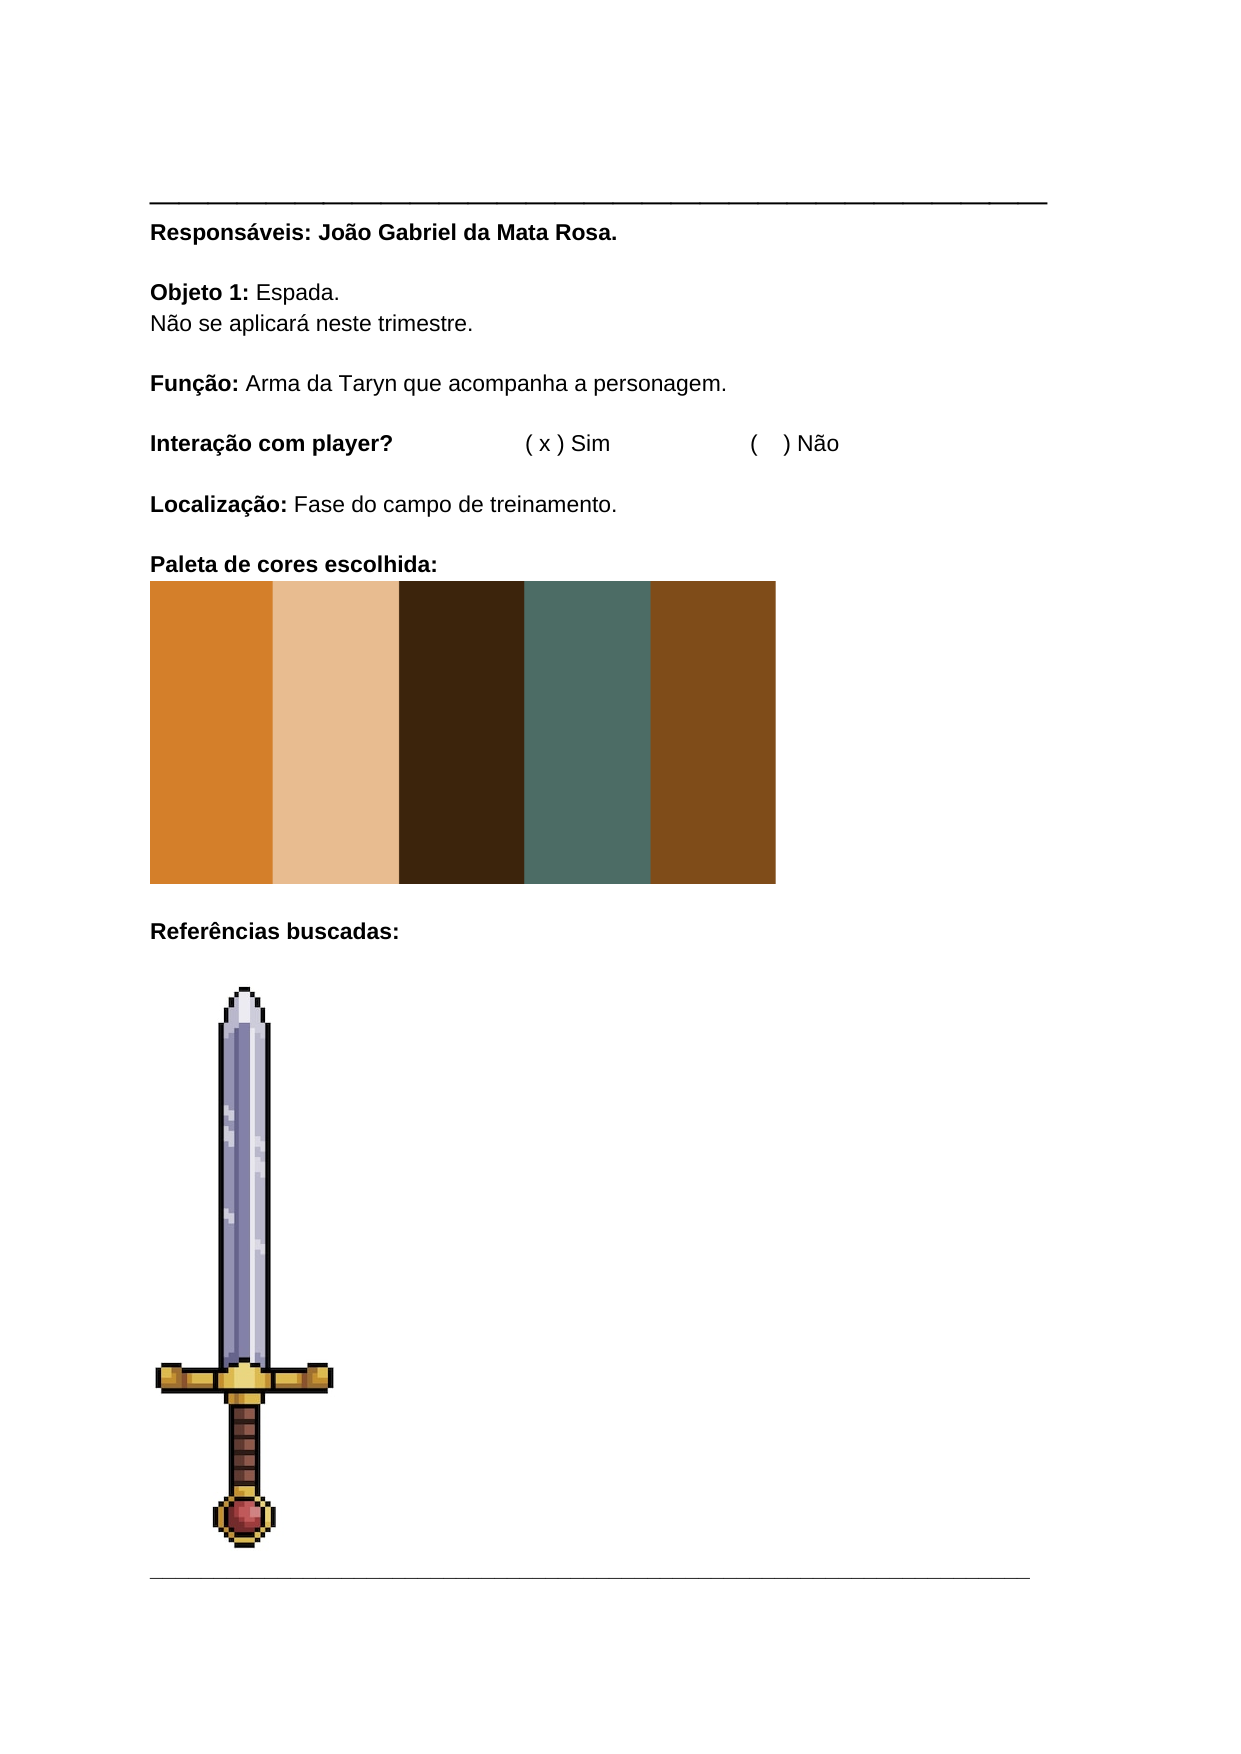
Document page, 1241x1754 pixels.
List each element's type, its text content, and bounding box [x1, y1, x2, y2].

text Interação com player? ( x ) Sim ( ) Não [150, 430, 1090, 457]
text Referências buscadas: [150, 918, 1090, 944]
text Não se aplicará neste trimestre. [150, 309, 1090, 336]
picture [150, 981, 338, 1552]
text Paleta de cores escolhida: [150, 551, 1090, 577]
text Responsáveis: João Gabriel da Mata Rosa. [150, 219, 1090, 245]
text Função: Arma da Taryn que acompanha a personagem. [150, 370, 1090, 396]
picture [150, 581, 777, 884]
text Localização: Fase do campo de treinamento. [150, 491, 1090, 517]
text Objeto 1: Espada. [150, 279, 1090, 306]
text _____________________________________________________________________ [150, 1555, 1090, 1581]
text _______________________________ [150, 150, 1090, 210]
